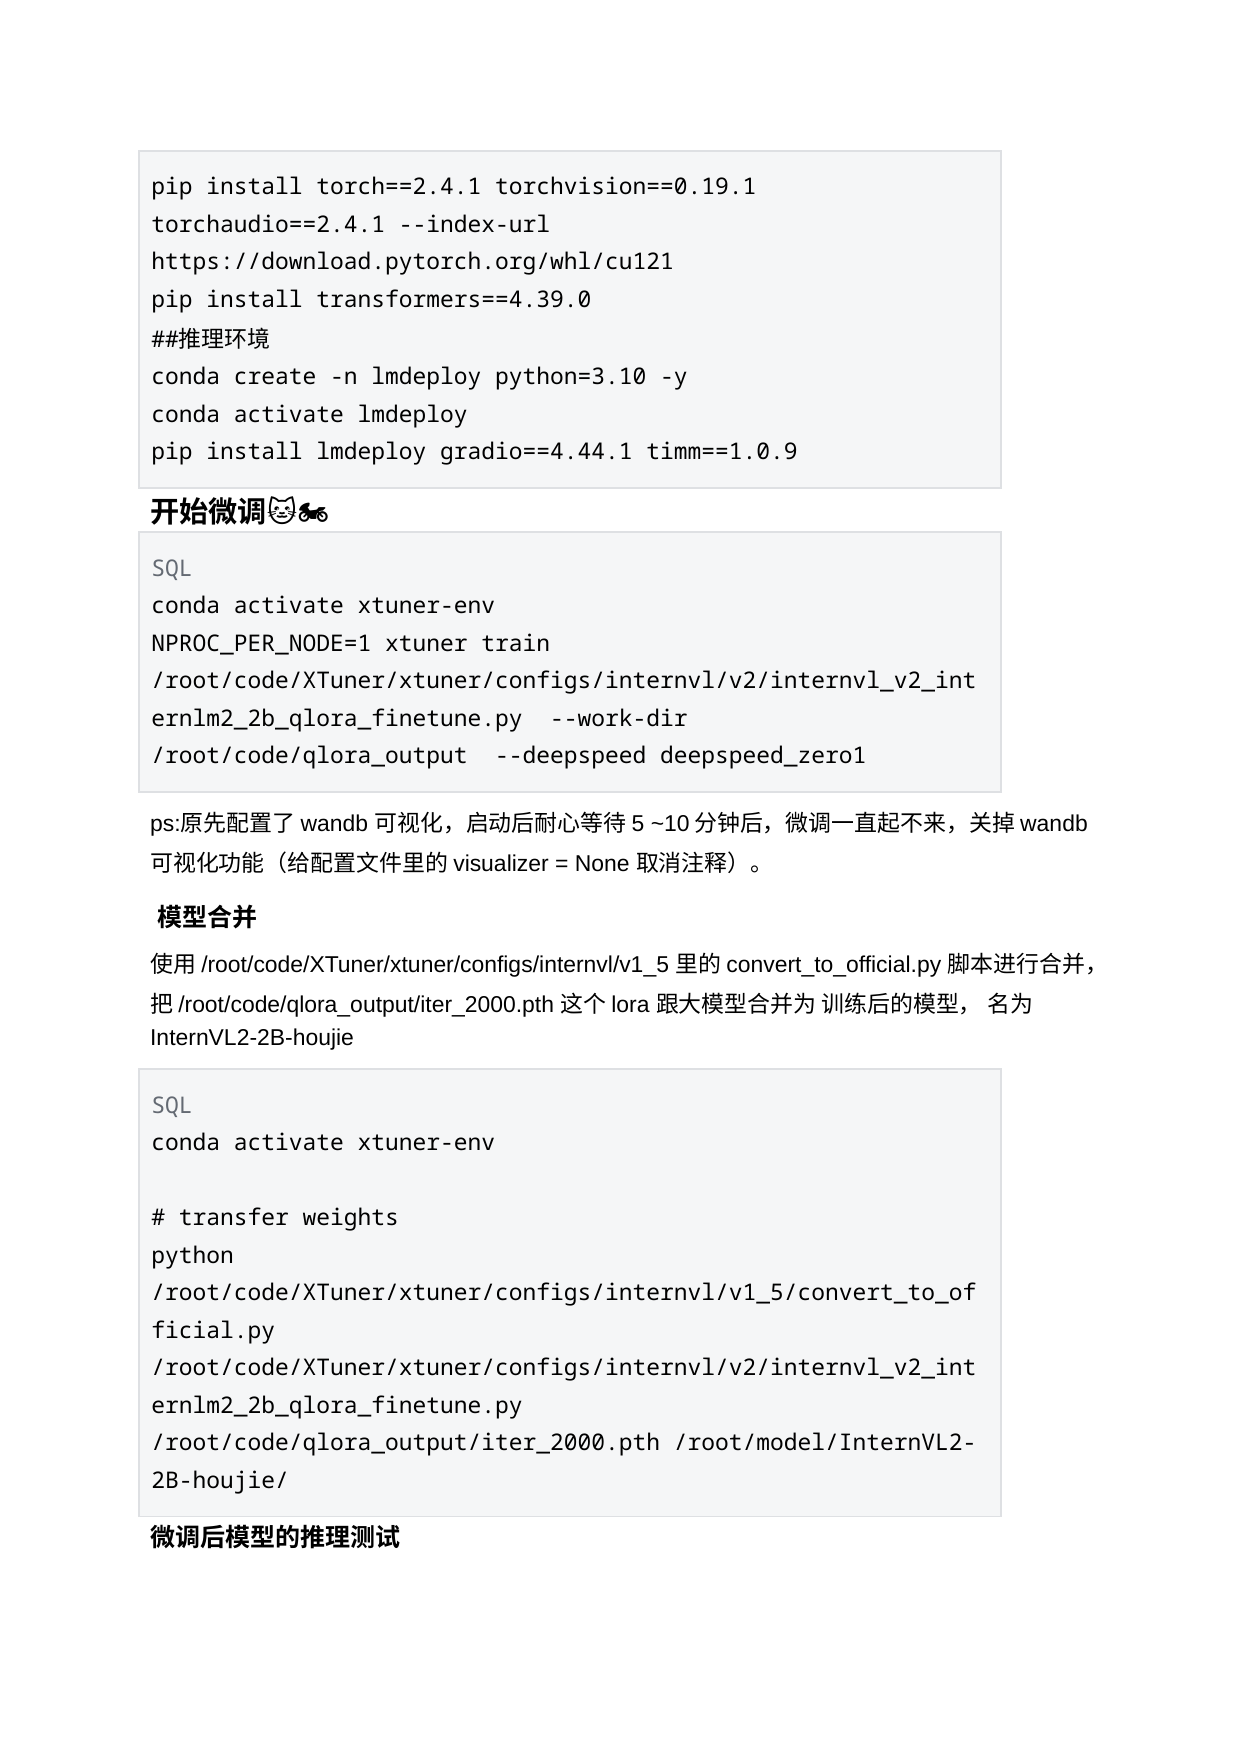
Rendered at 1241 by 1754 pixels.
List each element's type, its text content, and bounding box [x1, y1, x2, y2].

table_header SQL conda activate xtuner-env NPROC_PER_NODE=1 xtuner train /root/code/XTuner/xtuner/configs/internvl/v2/internvl_v2_internlm2_2b_qlora_finetune.py --work-dir /root/code/qlora_output --deepspeed deepspeed_zero1 [140, 533, 1000, 791]
text 使用 /root/code/XTuner/xtuner/configs/internvl/v1_5 里的 convert_to_official.py 脚本进行合并，把 /root/code/qlora_output/iter_2000.pth 这个 lora 跟大模型合并为 训练后的模型， 名为InternVL2-2B-houjie [150, 946, 1090, 1051]
text ps:原先配置了 wandb 可视化，启动后耐心等待 5 ~10分钟后，微调一直起不来，关掉 wandb 可视化功能（给配置文件里的 visualizer = None 取消注释）。 [150, 805, 1090, 878]
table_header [140, 152, 1000, 487]
table_header SQL conda activate xtuner-env # transfer weights python /root/code/XTuner/xtuner/configs/internvl/v1_5/convert_to_official.py /root/code/XTuner/xtuner/configs/internvl/v2/internvl_v2_internlm2_2b_qlora_finetune.py /root/code/qlora_output/iter_2000.pth /root/model/InternVL2-2B-houjie/ [140, 1070, 1000, 1516]
